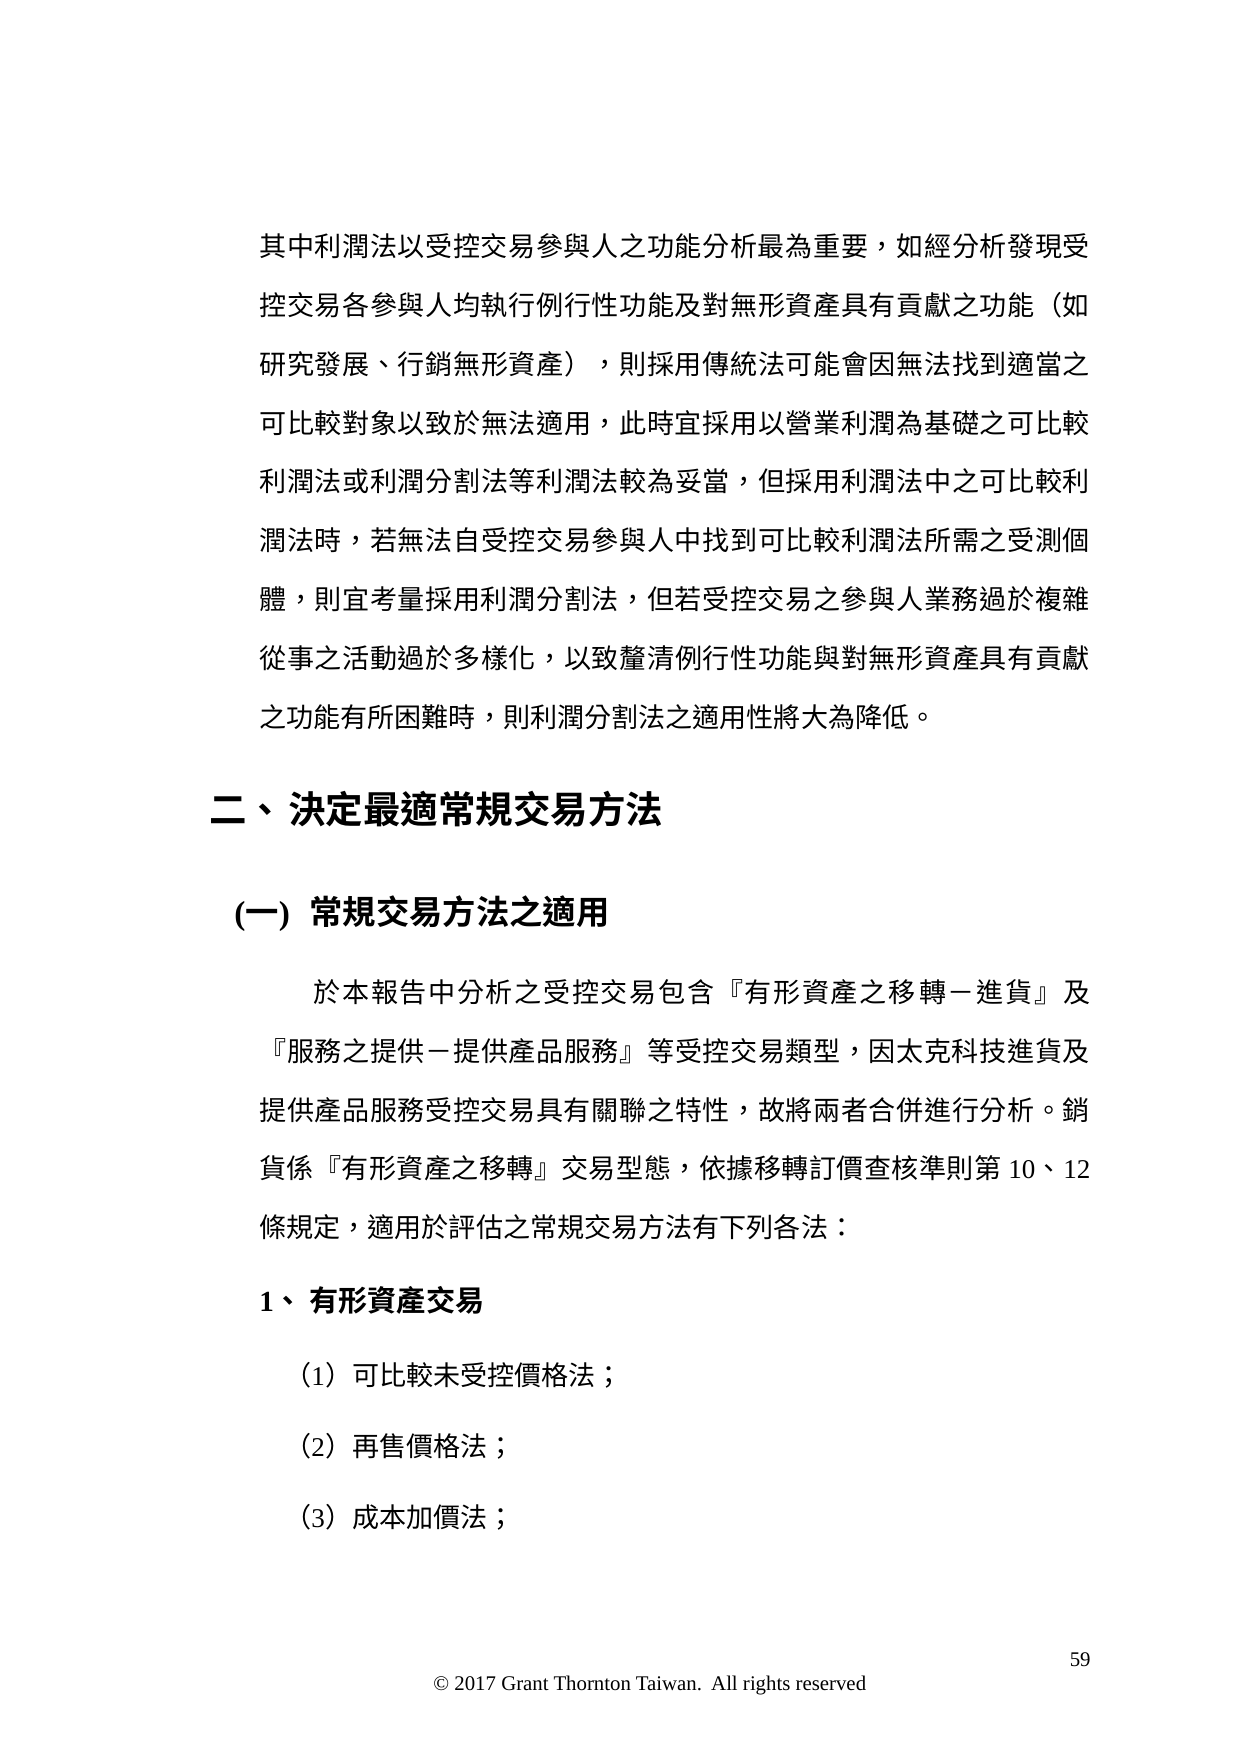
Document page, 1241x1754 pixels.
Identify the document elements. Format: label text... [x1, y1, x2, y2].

text （2）再售價格法； [284, 1425, 1090, 1464]
list 有形資產交易 [259, 1278, 1090, 1320]
text （3）成本加價法； [284, 1496, 1090, 1536]
text （1）可比較未受控價格法； [284, 1353, 1090, 1393]
subtitle 決定最適常規交易方法 [209, 780, 1090, 834]
subtitle 常規交易方法之適用 [234, 886, 1090, 934]
text 於本報告中分析之受控交易包含『有形資產之移轉－進貨』及『服務之提供－提供產品服務』等受控交易類型，因太克科技進貨及提供產品服務受控交易具有關聯之特性，故將兩者合併進行分析。銷貨係『有形資產之移轉』交易型態，依據移轉訂價查核準則第10、12條規定，適用於評估之常規交易方法有下列各法： [259, 971, 1090, 1246]
